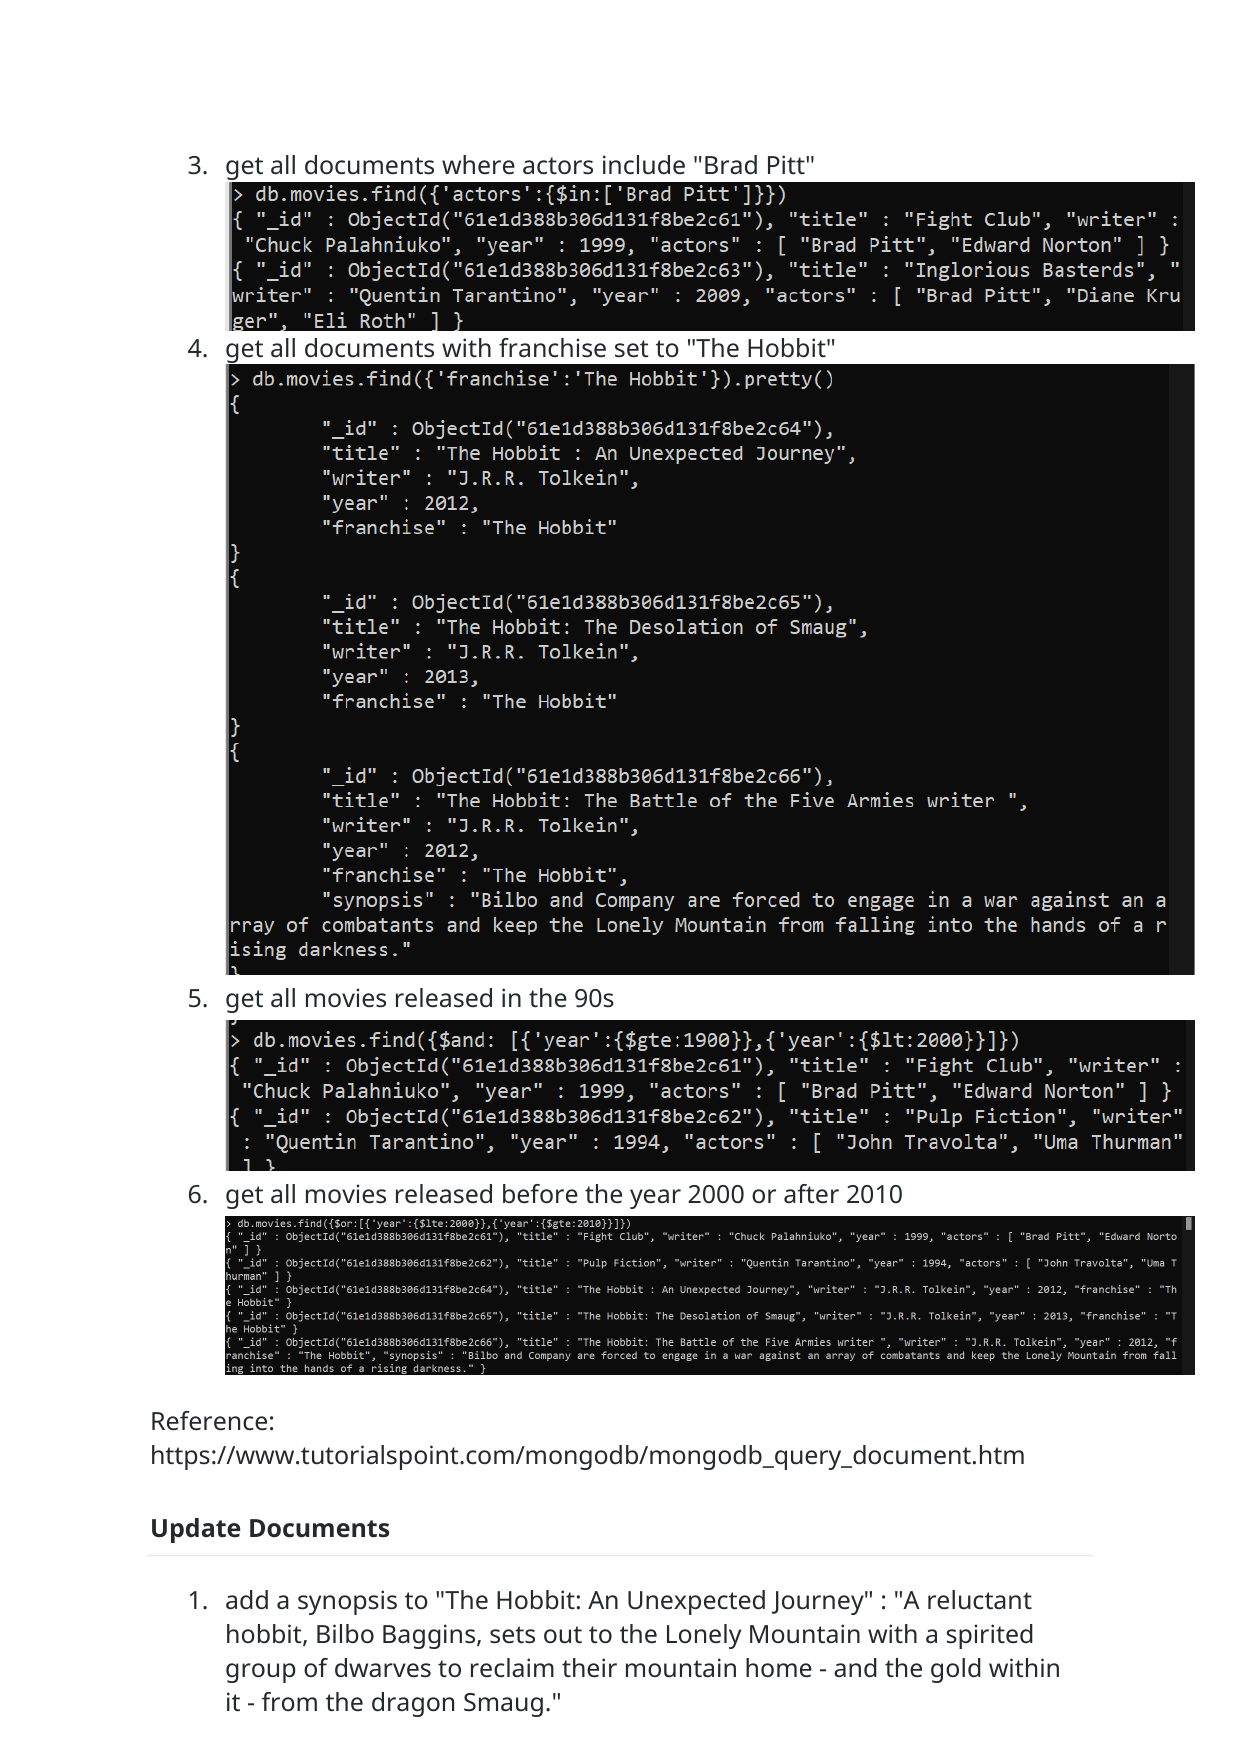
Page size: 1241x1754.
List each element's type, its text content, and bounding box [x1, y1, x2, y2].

subtitle Update Documents [150, 1510, 1105, 1544]
list add a synopsis to "The Hobbit: An Unexpected Journey" : "A reluctant hobbit, Bilbo Baggins, sets out to the Lonely Mountain with a spirited group of dwarves to reclaim their mountain home - and the gold within it - from the dragon Smaug." [187, 1583, 1074, 1719]
list get all movies released in the 90s [187, 980, 1105, 1014]
picture [225, 1020, 1195, 1171]
picture [225, 182, 1195, 331]
text Reference: https://www.tutorialspoint.com/mongodb/mongodb_query_document.htm [150, 1404, 1029, 1472]
picture [225, 1216, 1195, 1375]
list get all documents with franchise set to "The Hobbit" [187, 330, 1105, 364]
list get all movies released before the year 2000 or after 2010 [187, 1176, 1105, 1210]
list get all documents where actors include "Brad Pitt" [187, 148, 1105, 182]
picture [225, 364, 1195, 975]
